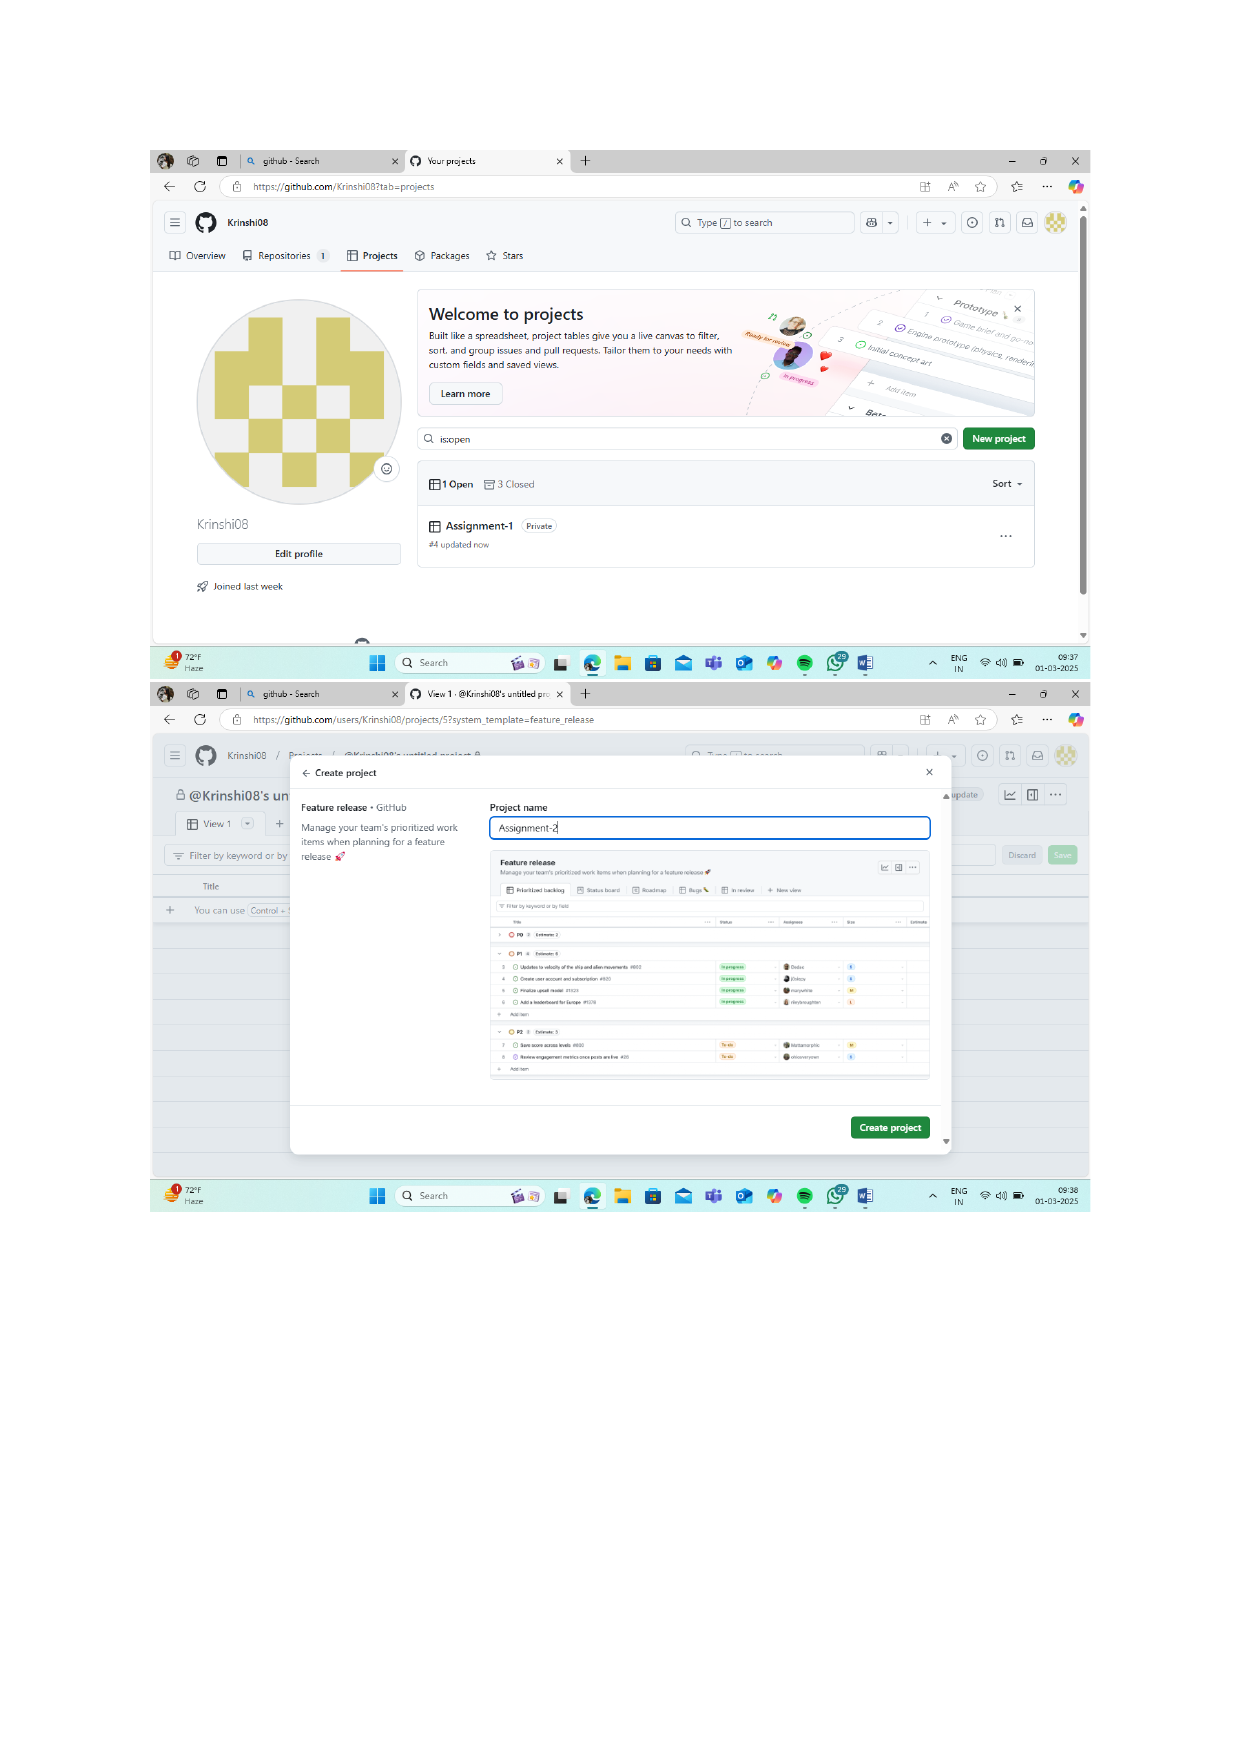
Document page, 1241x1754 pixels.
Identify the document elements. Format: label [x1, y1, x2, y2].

picture [150, 682, 1091, 1212]
picture [150, 150, 1091, 679]
